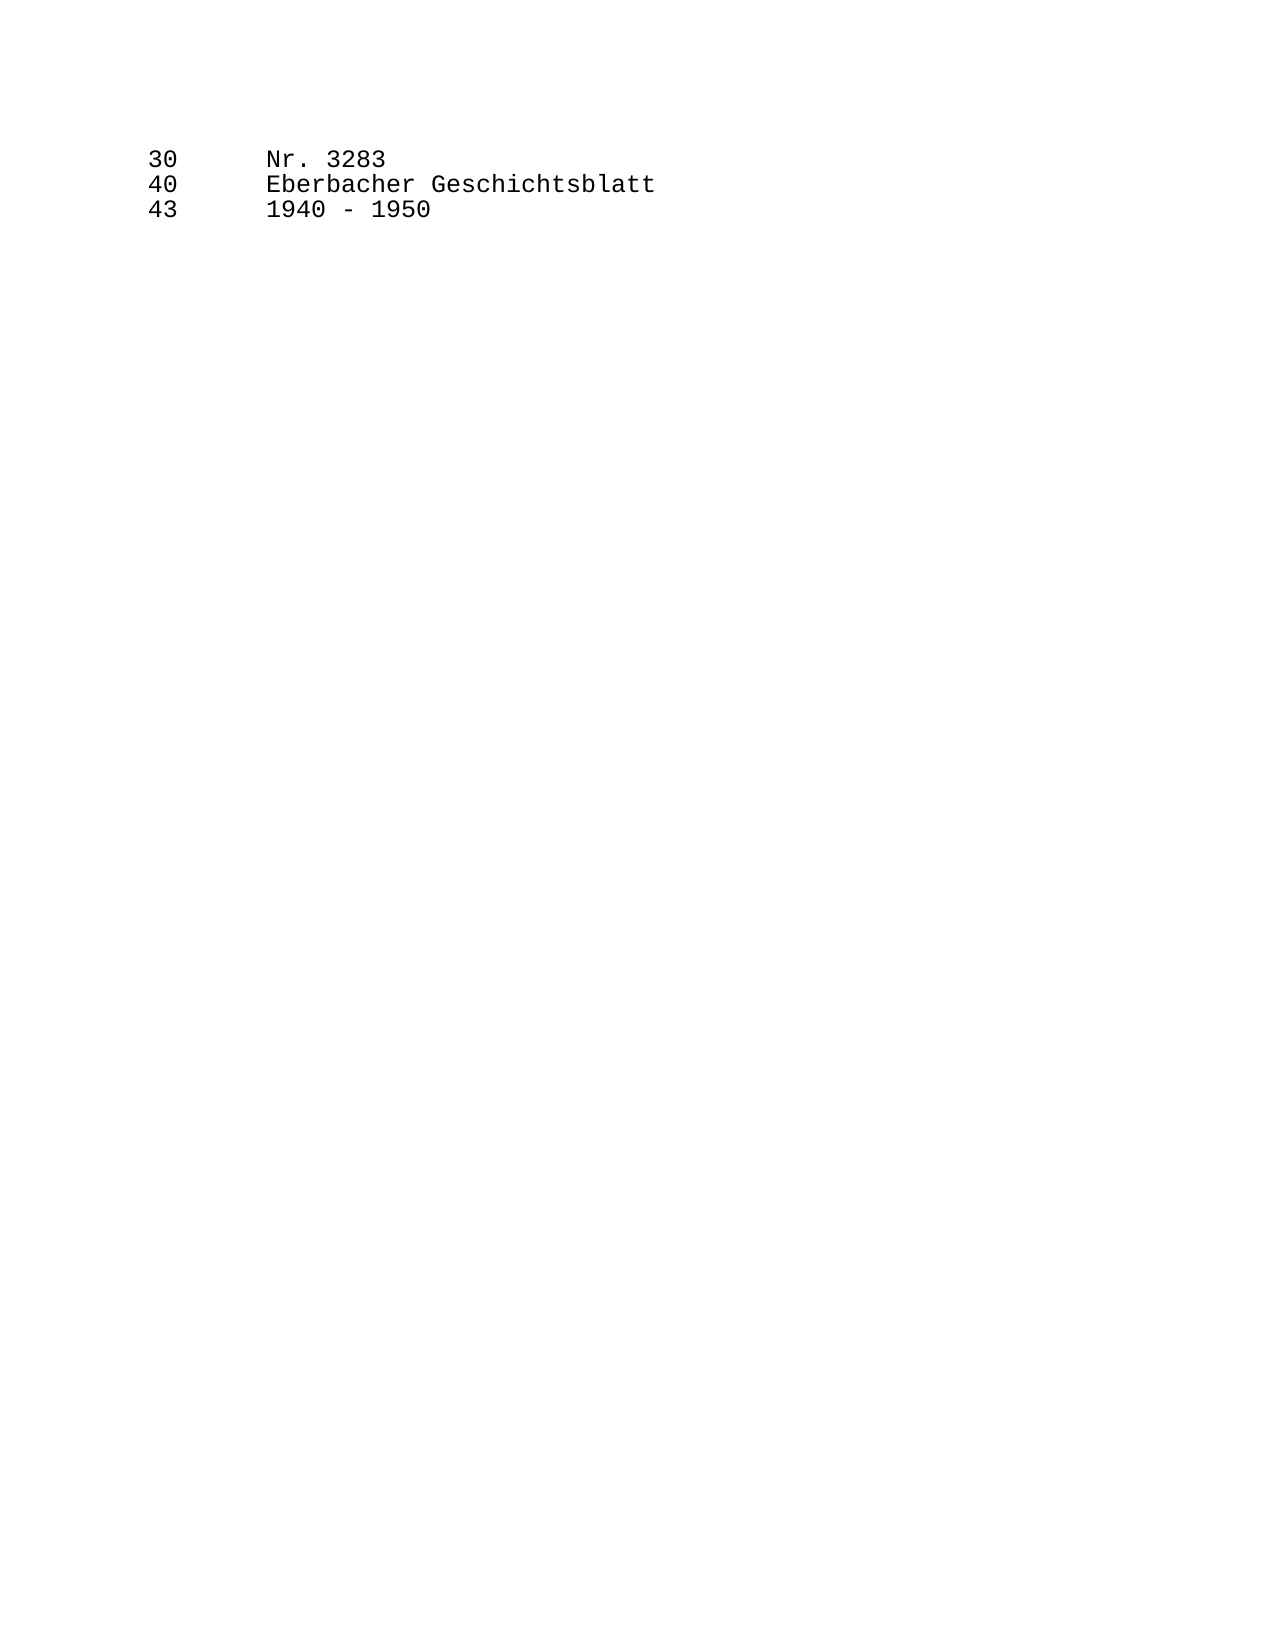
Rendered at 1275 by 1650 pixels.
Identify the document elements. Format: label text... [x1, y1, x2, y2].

text 40 t[Eberbacher Geschichtsblatt]t [148, 173, 1127, 198]
text 43 1940 - 1950 [148, 198, 1127, 223]
text 30 Nr. 3283 [148, 148, 1127, 173]
